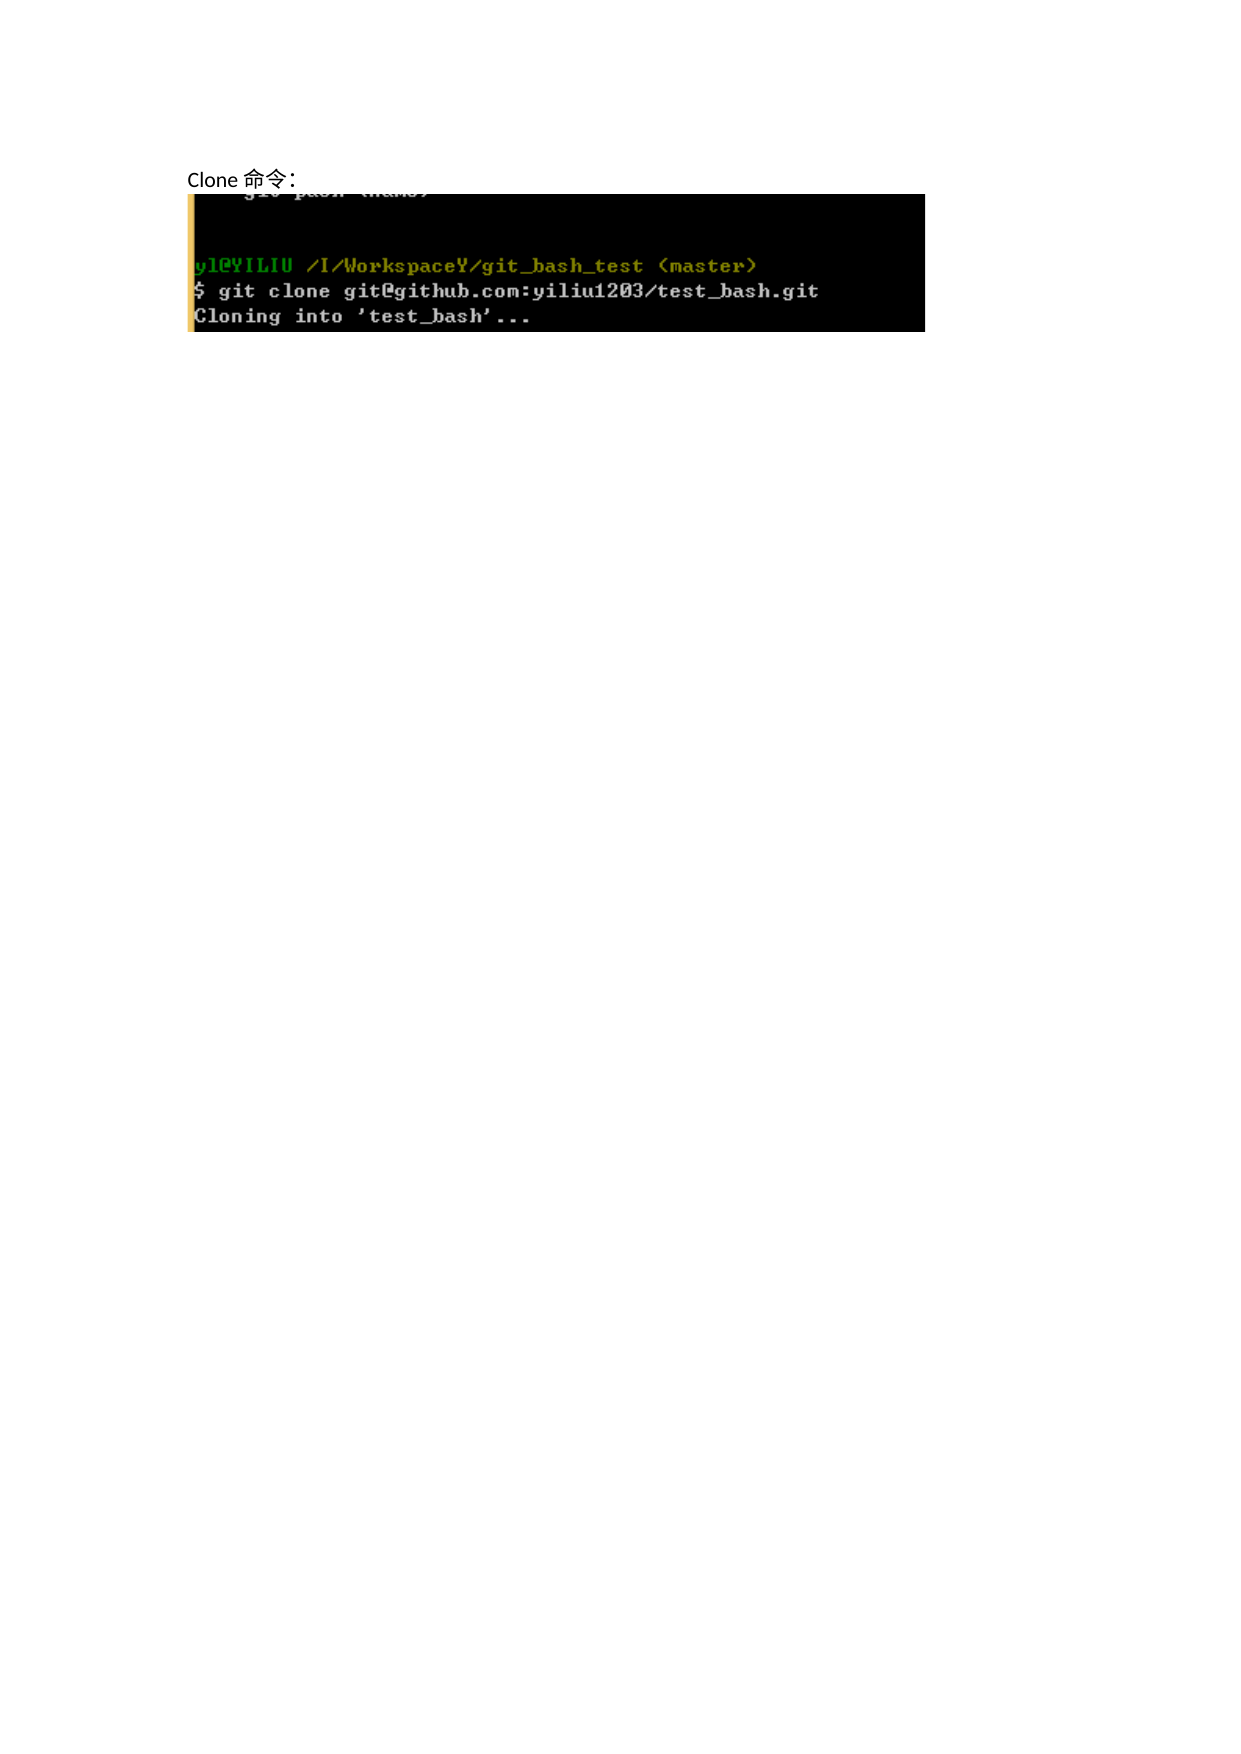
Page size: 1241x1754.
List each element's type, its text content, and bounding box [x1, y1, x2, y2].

picture [187, 194, 926, 332]
text Clone 命令： [187, 162, 1053, 194]
